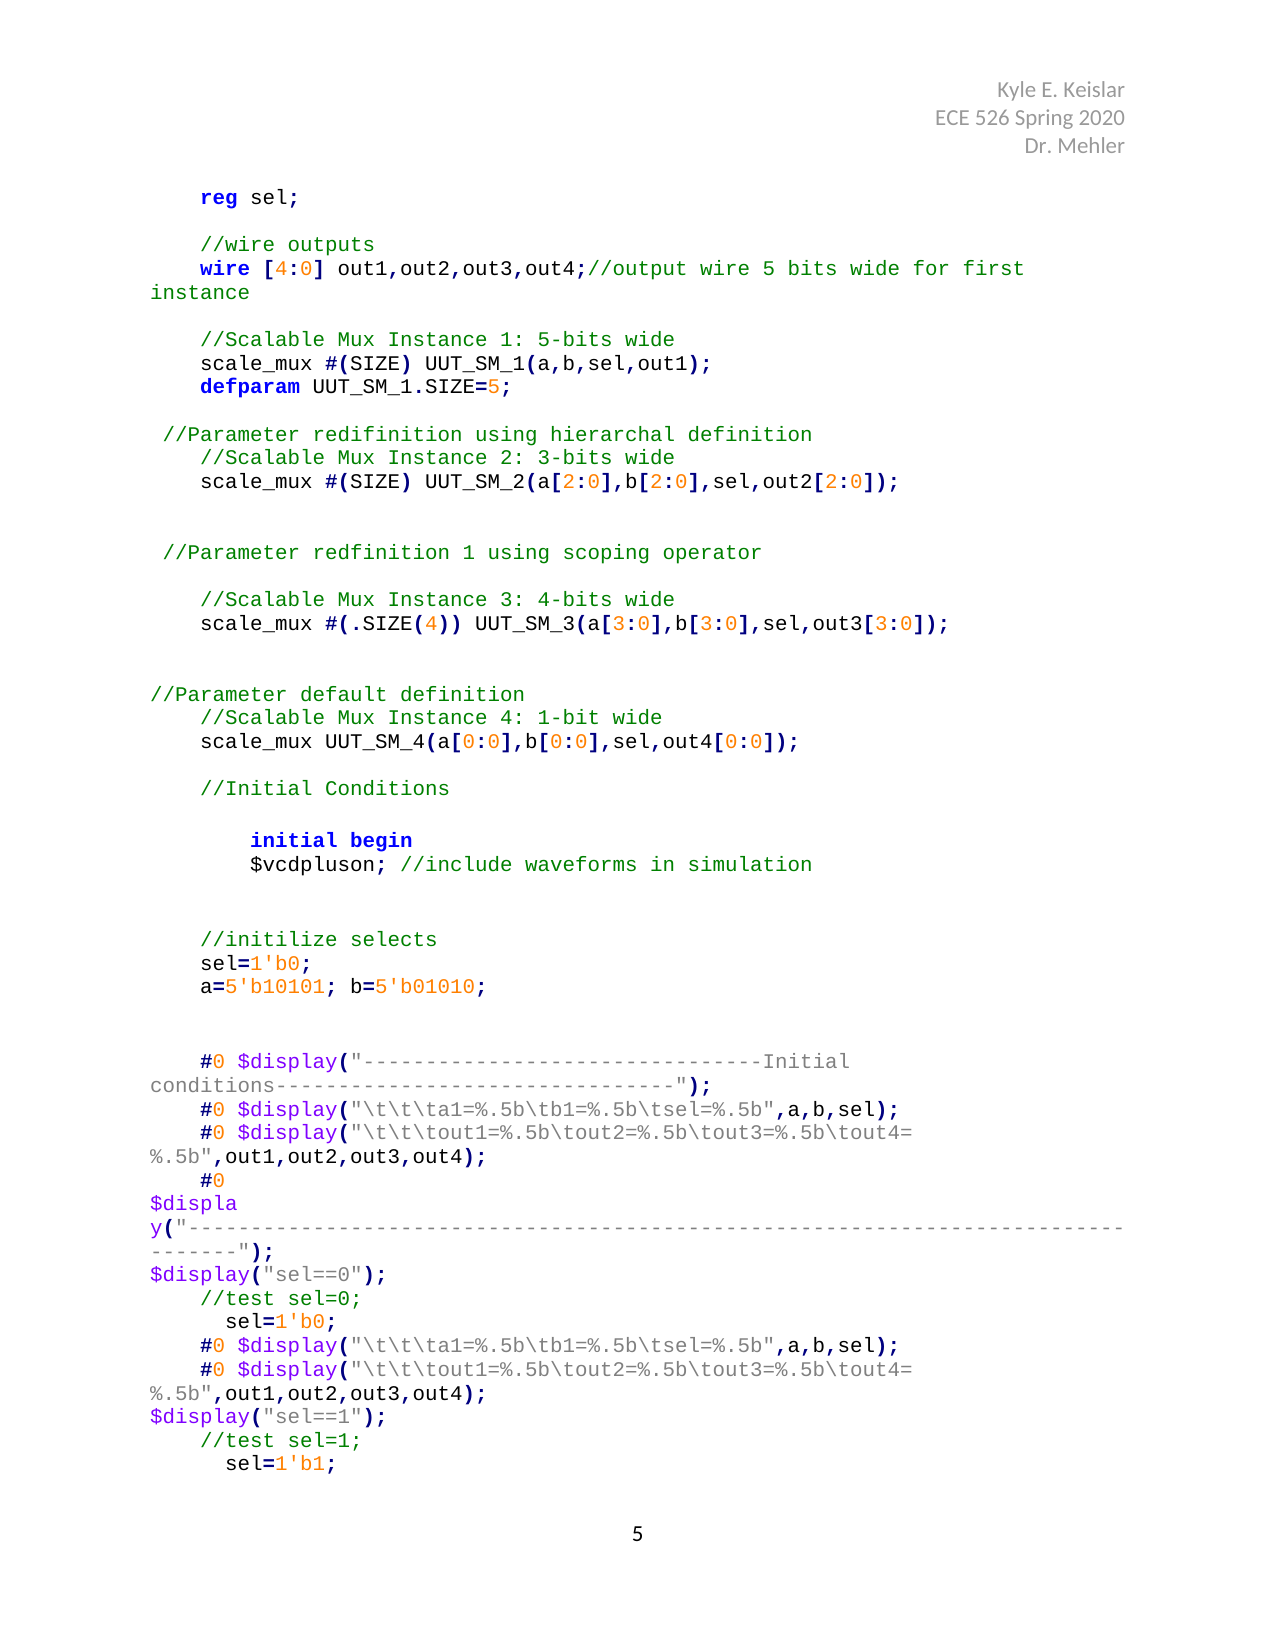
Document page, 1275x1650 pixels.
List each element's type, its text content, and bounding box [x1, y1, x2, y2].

text //initilize selects [150, 929, 1125, 952]
text #0 $display("\t\t\ta1=%.5b\tb1=%.5b\tsel=%.5b",a,b,sel); [150, 1099, 1125, 1122]
text #0 $display("--------------------------------Initial conditions--------------------------------"); [150, 1051, 1125, 1099]
text defparam UUT_SM_1.SIZE=5; [150, 376, 1125, 400]
text //Parameter redifinition using hierarchal definition [150, 423, 1125, 447]
text $display("sel==1"); [150, 1406, 1125, 1430]
text //Scalable Mux Instance 1: 5-bits wide [150, 329, 1125, 353]
text //Scalable Mux Instance 3: 4-bits wide [150, 589, 1125, 613]
text //Parameter redfinition 1 using scoping operator [150, 542, 1125, 565]
text a=5'b10101; b=5'b01010; [150, 976, 1125, 1000]
text sel=1'b1; [150, 1453, 1125, 1477]
text sel=1'b0; [150, 952, 1125, 976]
text initial begin [150, 830, 1125, 853]
text //Scalable Mux Instance 4: 1-bit wide [150, 707, 1125, 731]
text //Initial Conditions [150, 778, 1125, 802]
text #0 $display("\t\t\tout1=%.5b\tout2=%.5b\tout3=%.5b\tout4=%.5b",out1,out2,out3,out4); [150, 1122, 1125, 1170]
text wire [4:0] out1,out2,out3,out4;//output wire 5 bits wide for first instance [150, 258, 1125, 305]
text //Parameter default definition [150, 684, 1125, 707]
text //test sel=0; [150, 1288, 1125, 1312]
text scale_mux #(SIZE) UUT_SM_2(a[2:0],b[2:0],sel,out2[2:0]); [150, 471, 1125, 494]
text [150, 1335, 1125, 1359]
text scale_mux #(.SIZE(4)) UUT_SM_3(a[3:0],b[3:0],sel,out3[3:0]); [150, 613, 1125, 636]
text $display("sel==0"); [150, 1264, 1125, 1288]
text scale_mux #(SIZE) UUT_SM_1(a,b,sel,out1); [150, 353, 1125, 376]
text scale_mux UUT_SM_4(a[0:0],b[0:0],sel,out4[0:0]); [150, 731, 1125, 754]
text $vcdpluson; //include waveforms in simulation [150, 853, 1125, 877]
text #0 $display("----------------------------------------------------------------------------------"); [150, 1170, 1125, 1264]
text sel=1'b0; [150, 1312, 1125, 1335]
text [150, 1359, 1125, 1406]
text //test sel=1; [150, 1430, 1125, 1453]
text reg sel; [150, 187, 1125, 211]
text //Scalable Mux Instance 2: 3-bits wide [150, 447, 1125, 471]
text //wire outputs [150, 234, 1125, 258]
